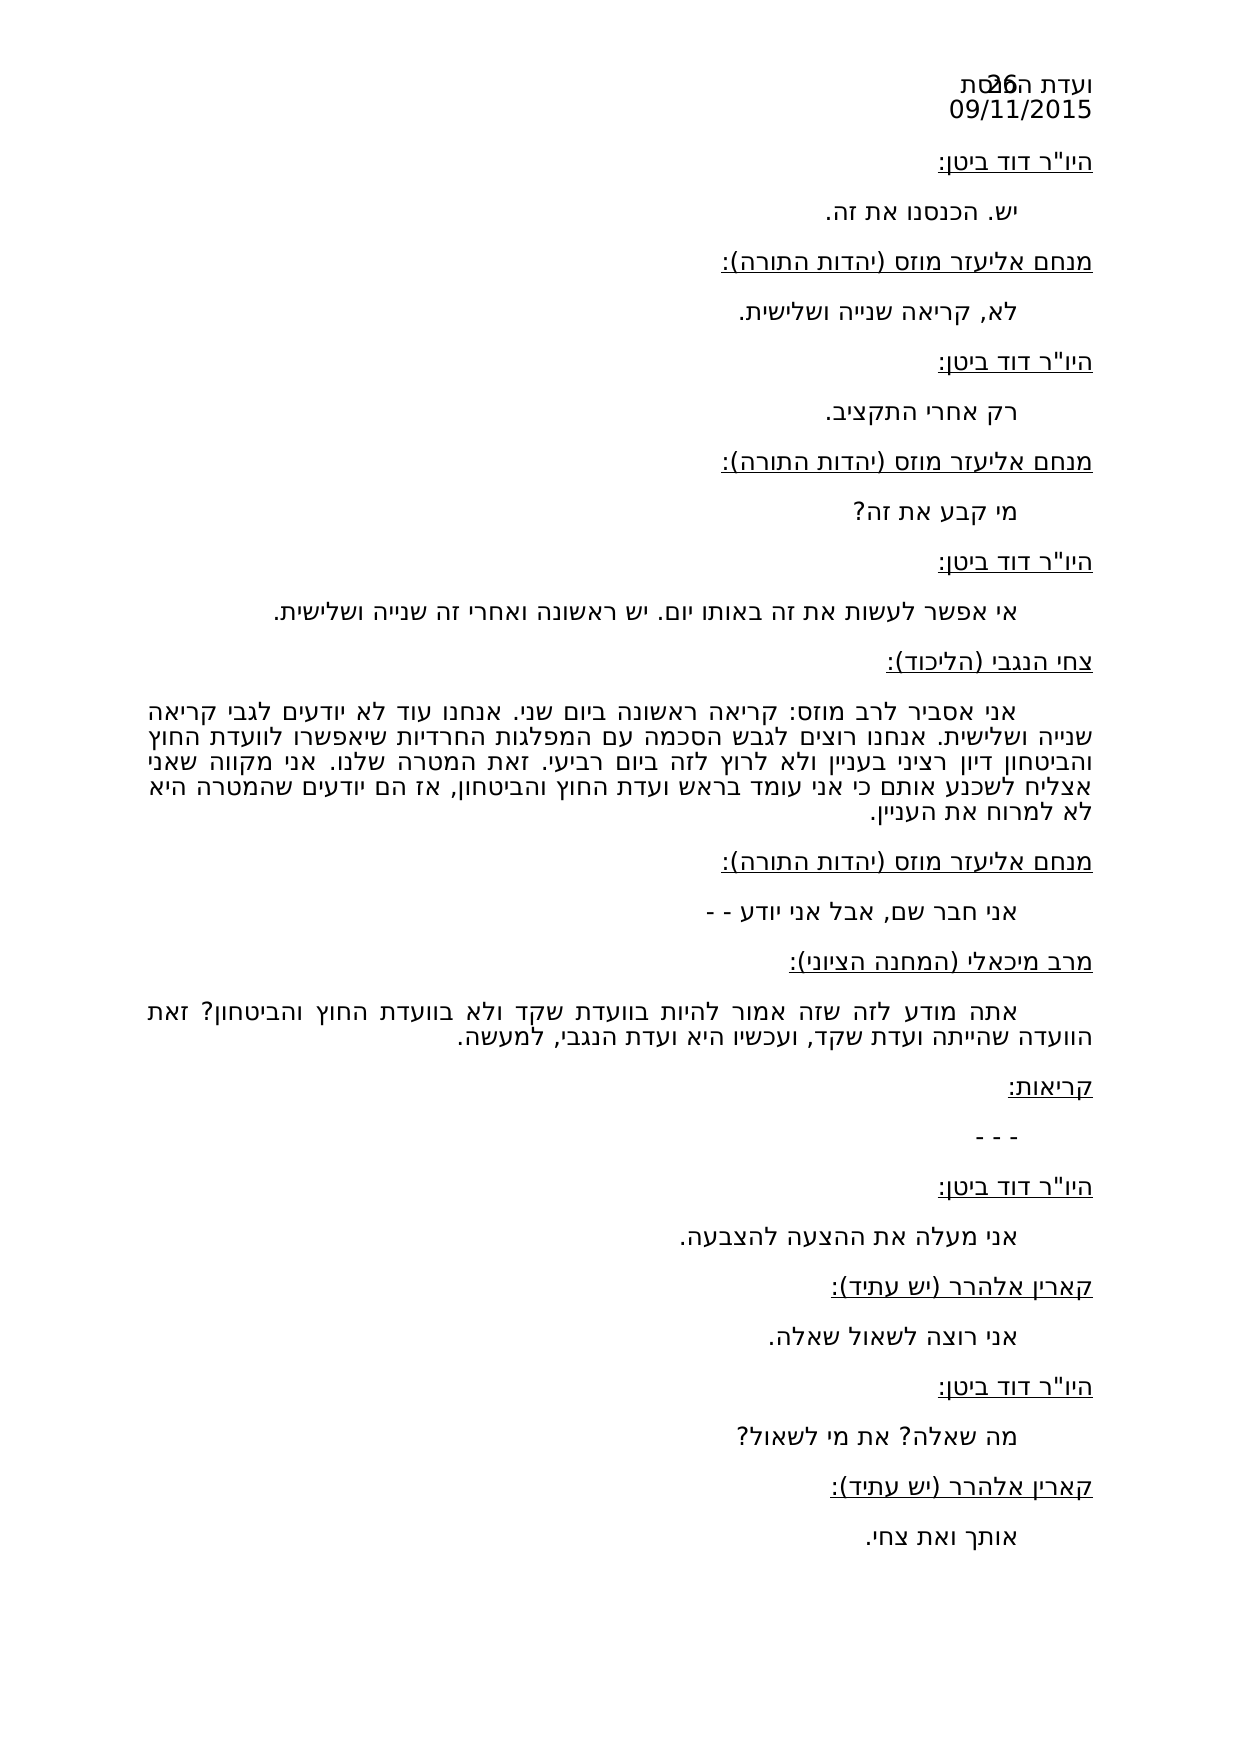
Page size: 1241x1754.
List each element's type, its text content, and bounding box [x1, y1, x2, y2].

text קארין אלהרר (יש עתיד): [147, 1275, 1093, 1300]
text היו"ר דוד ביטן: [147, 150, 1093, 175]
text היו"ר דוד ביטן: [147, 550, 1093, 575]
text היו"ר דוד ביטן: [147, 1175, 1093, 1200]
text לא, קריאה שנייה ושלישית. [147, 300, 1093, 325]
text אני מעלה את ההצעה להצבעה. [147, 1225, 1093, 1250]
text מנחם אליעזר מוזס (יהדות התורה): [147, 450, 1093, 475]
text מי קבע את זה? [147, 500, 1093, 525]
text אני חבר שם, אבל אני יודע - - [147, 900, 1093, 925]
text מרב מיכאלי (המחנה הציוני): [147, 950, 1093, 975]
text מנחם אליעזר מוזס (יהדות התורה): [147, 250, 1093, 275]
text אותך ואת צחי. [147, 1525, 1093, 1550]
text צחי הנגבי (הליכוד): [147, 650, 1093, 675]
text היו"ר דוד ביטן: [147, 1375, 1093, 1400]
text אני רוצה לשאול שאלה. [147, 1325, 1093, 1350]
text - - - [147, 1125, 1093, 1150]
text מנחם אליעזר מוזס (יהדות התורה): [147, 850, 1093, 875]
text קארין אלהרר (יש עתיד): [147, 1475, 1093, 1500]
text קריאות: [147, 1075, 1093, 1100]
text יש. הכנסנו את זה. [147, 200, 1093, 225]
text מה שאלה? את מי לשאול? [147, 1425, 1093, 1450]
text אני אסביר לרב מוזס: קריאה ראשונה ביום שני. אנחנו עוד לא יודעים לגבי קריאה שנייה ושלישית. אנחנו רוצים לגבש הסכמה עם המפלגות החרדיות שיאפשרו לוועדת החוץ והביטחון דיון רציני בעניין ולא לרוץ לזה ביום רביעי. זאת המטרה שלנו. אני מקווה שאני אצליח לשכנע אותם כי אני עומד בראש ועדת החוץ והביטחון, אז הם יודעים שהמטרה היא לא למרוח את העניין. [147, 700, 1093, 825]
text אי אפשר לעשות את זה באותו יום. יש ראשונה ואחרי זה שנייה ושלישית. [147, 600, 1093, 625]
text רק אחרי התקציב. [147, 400, 1093, 425]
text היו"ר דוד ביטן: [147, 350, 1093, 375]
text אתה מודע לזה שזה אמור להיות בוועדת שקד ולא בוועדת החוץ והביטחון? זאת הוועדה שהייתה ועדת שקד, ועכשיו היא ועדת הנגבי, למעשה. [147, 1000, 1093, 1050]
